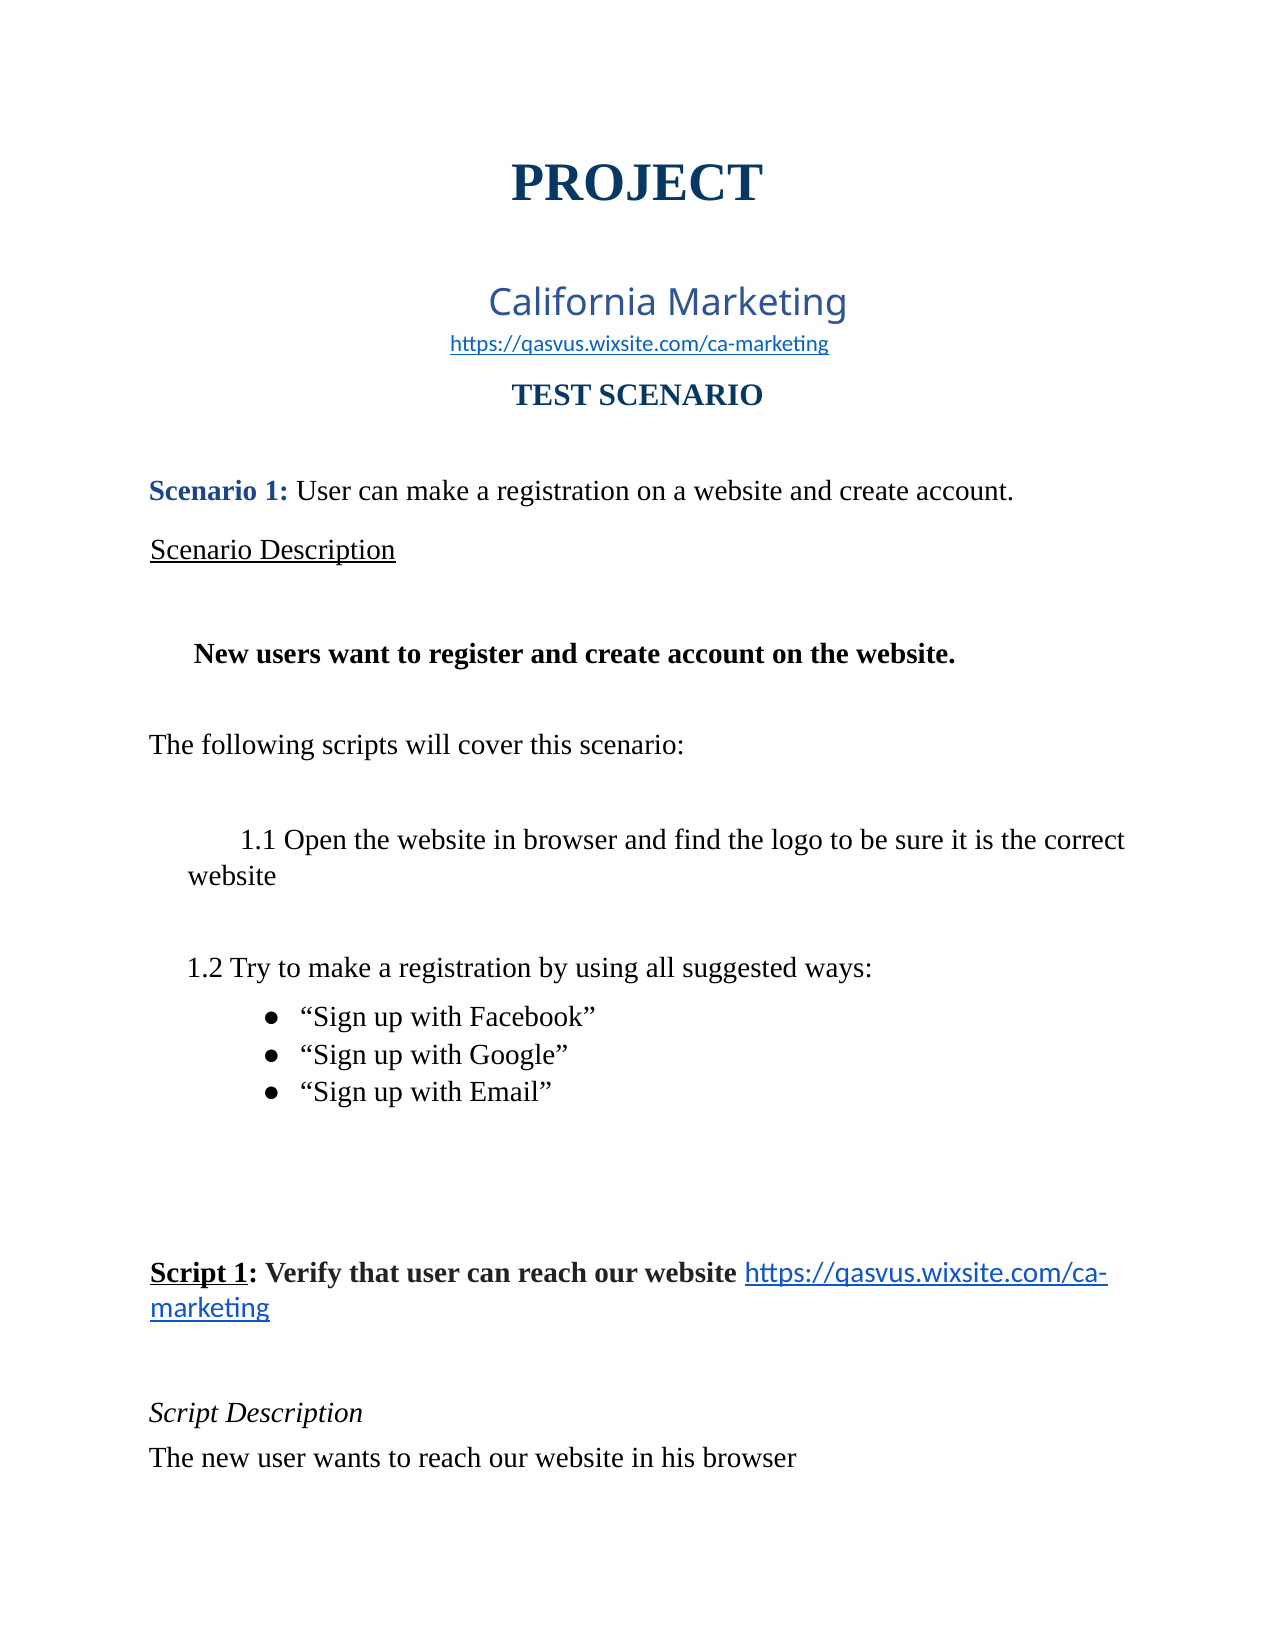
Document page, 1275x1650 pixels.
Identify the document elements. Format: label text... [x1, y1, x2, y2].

list “Sign up with Email” [262, 1074, 1125, 1108]
subtitle California Marketing [150, 275, 1125, 326]
text The following scripts will cover this scenario: [148, 727, 1125, 761]
text Scenario 1: User can make a registration on a website and create account. [148, 473, 1125, 507]
text The new user wants to reach our website in his browser [148, 1440, 1125, 1474]
text website [187, 858, 1125, 891]
text https://qasvus.wixsite.com/ca-marketing [150, 329, 1125, 357]
list “Sign up with Google” [262, 1037, 1125, 1070]
subtitle PROJECT [150, 150, 1125, 212]
subtitle TEST SCENARIO [150, 376, 1125, 412]
text Scenario Description [150, 532, 1125, 566]
text Script Description [148, 1395, 1125, 1429]
text Script 1: Verify that user can reach our website https://qasvus.wixsite.com/ca-marketing [150, 1254, 1125, 1325]
text New users want to register and create account on the website. [194, 636, 1125, 669]
text 1.1 Open the website in browser and find the logo to be sure it is the correct [150, 822, 1125, 856]
list “Sign up with Facebook” [262, 999, 1125, 1033]
text 1.2 Try to make a registration by using all suggested ways: [186, 950, 1125, 983]
